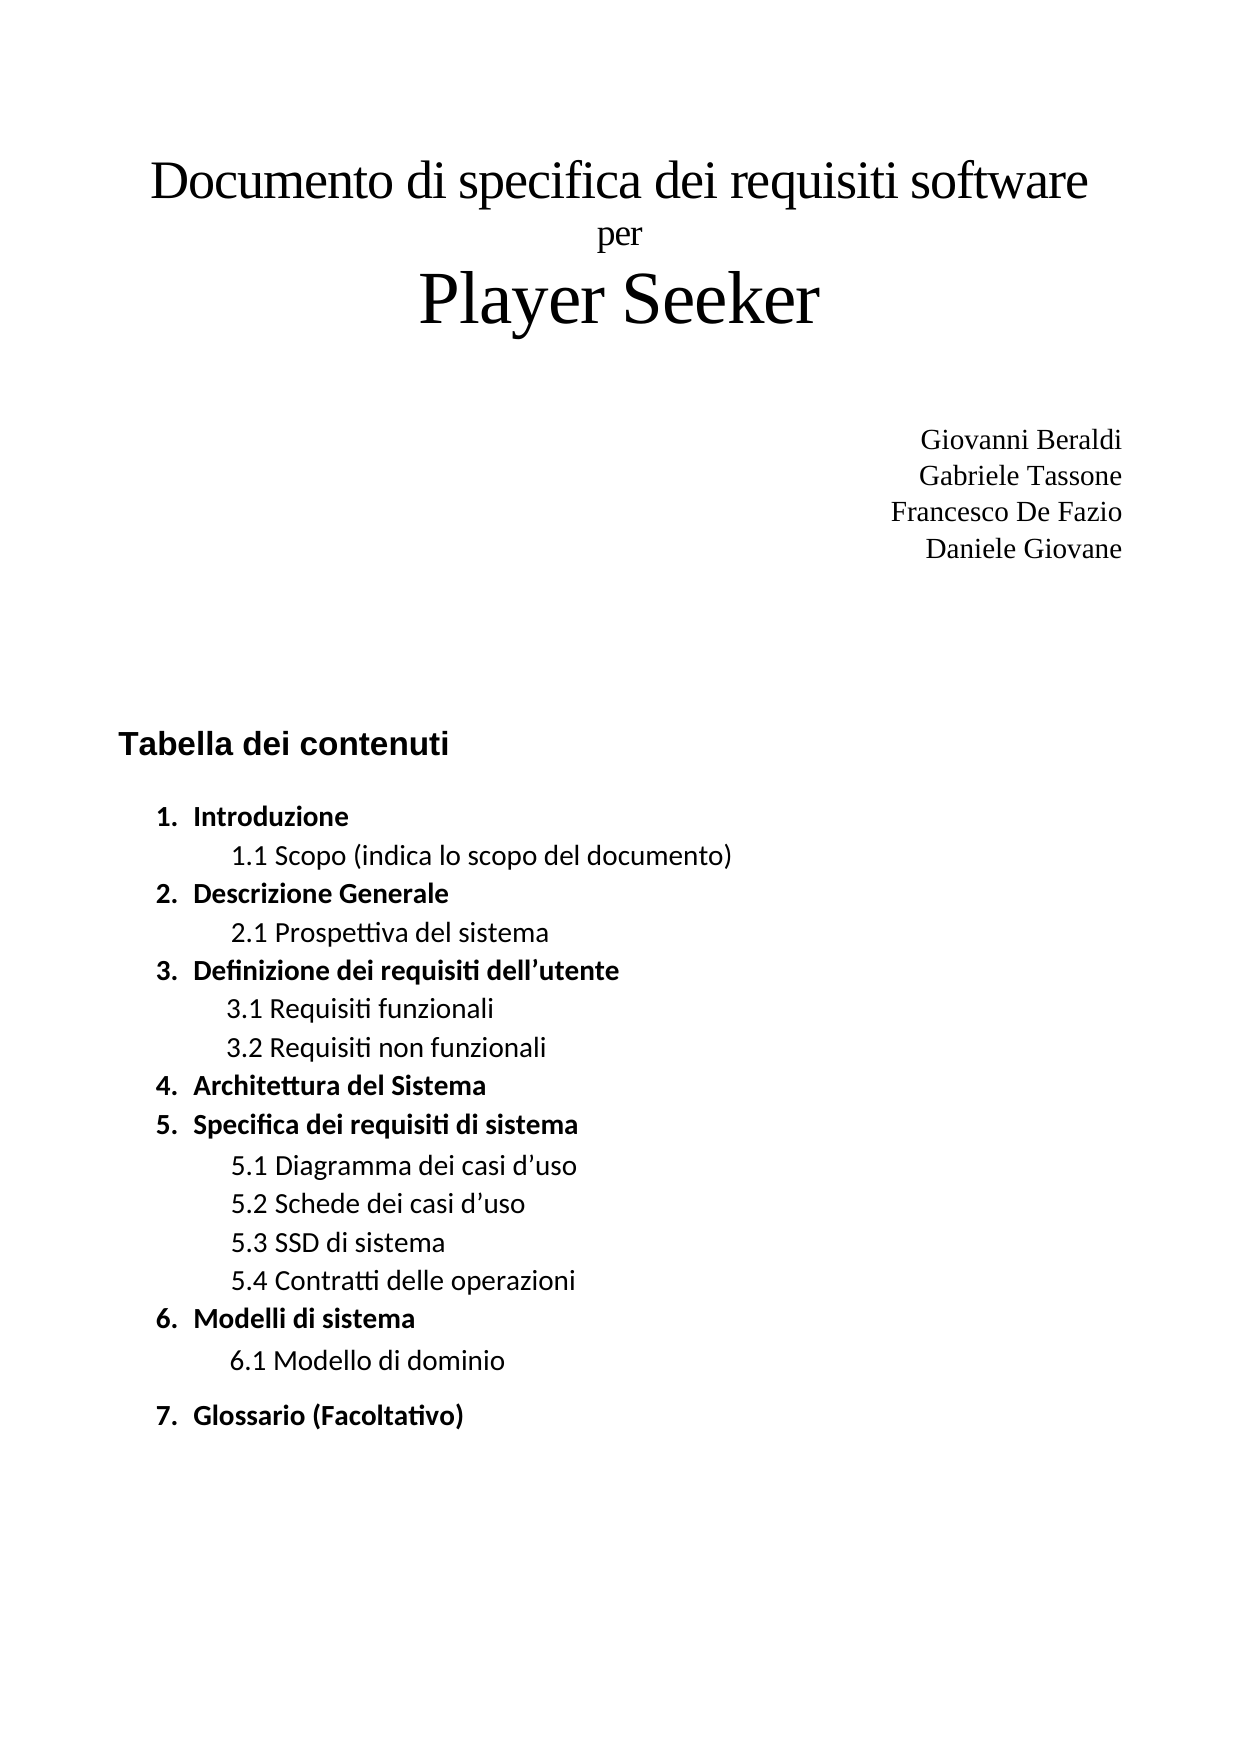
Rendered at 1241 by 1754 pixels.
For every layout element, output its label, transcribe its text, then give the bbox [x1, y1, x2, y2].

list Contratti delle operazioni [231, 1262, 1122, 1298]
list Scopo (indica lo scopo del documento) [231, 837, 1122, 872]
list Glossario (Facoltativo) [156, 1397, 1122, 1432]
text Gabriele Tassone [118, 458, 1122, 492]
list SSD di sistema [231, 1224, 1122, 1259]
text Giovanni Beraldi [118, 422, 1122, 456]
title Player Seeker [118, 253, 1122, 339]
title Documento di specifica dei requisiti software [118, 148, 1122, 210]
list Schede dei casi d’uso [231, 1185, 1122, 1221]
list 3.2 Requisiti non funzionali [193, 1029, 1122, 1065]
list Diagramma dei casi d’uso [231, 1147, 1122, 1182]
list Definizione dei requisiti dell’utente [156, 952, 1122, 988]
list 3.1 Requisiti funzionali [193, 991, 1122, 1026]
text Daniele Giovane [118, 531, 1122, 564]
text Tabella dei contenuti [118, 724, 1122, 763]
list Prospettiva del sistema [231, 914, 1122, 949]
list Architettura del Sistema [156, 1067, 1122, 1103]
list Introduzione [156, 798, 1122, 834]
text Francesco De Fazio [118, 494, 1122, 528]
list Descrizione Generale [156, 875, 1122, 911]
list Modelli di sistema [156, 1301, 1122, 1336]
list Specifica dei requisiti di sistema [156, 1106, 1122, 1142]
text 6.1 Modello di dominio [229, 1342, 1122, 1377]
title per [118, 210, 1122, 253]
